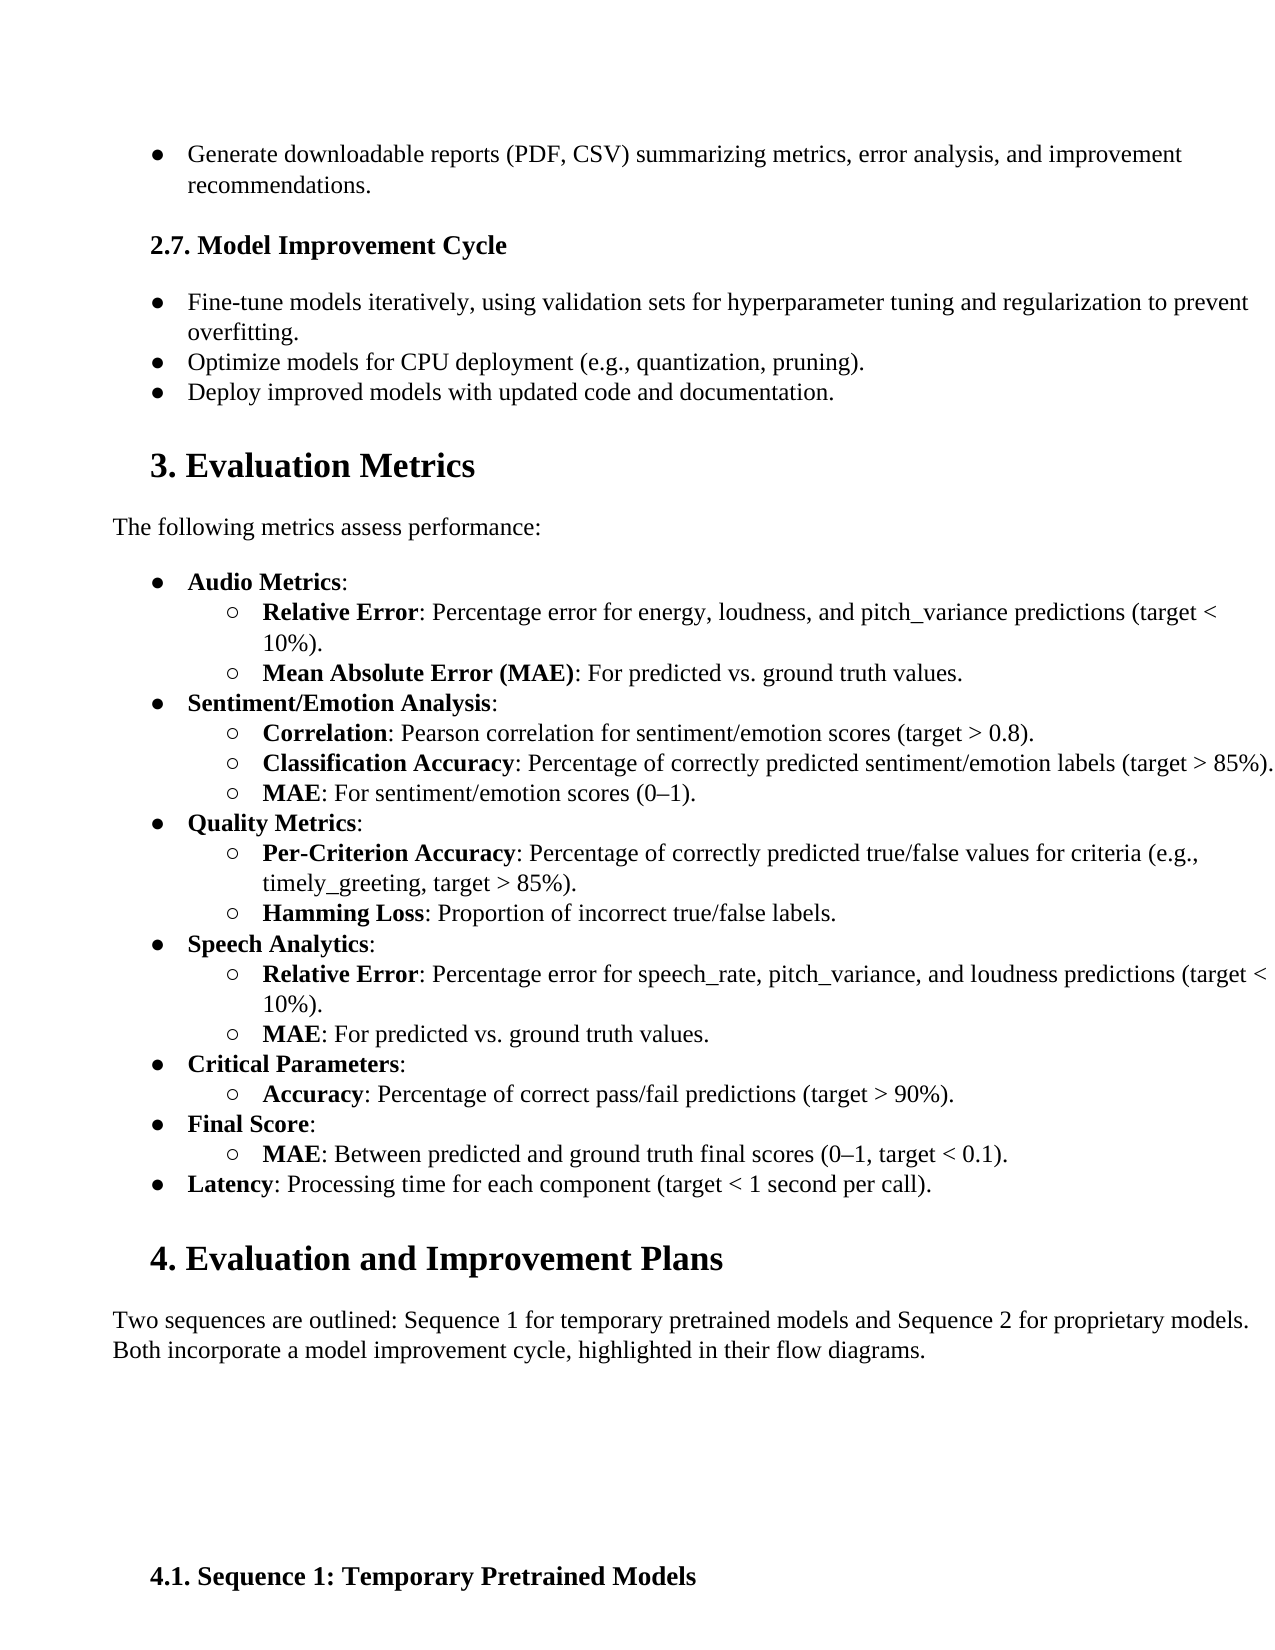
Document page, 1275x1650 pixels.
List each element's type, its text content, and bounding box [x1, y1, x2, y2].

list MAE: For predicted vs. ground truth values. [225, 1019, 1275, 1048]
list Optimize models for CPU deployment (e.g., quantization, pruning). [150, 347, 1275, 376]
list Accuracy: Percentage of correct pass/fail predictions (target > 90%). [225, 1079, 1275, 1108]
text The following metrics assess performance: [112, 512, 1275, 541]
list Relative Error: Percentage error for speech_rate, pitch_variance, and loudness predictions (target < 10%). [225, 959, 1275, 1018]
list Hamming Loss: Proportion of incorrect true/false labels. [225, 898, 1275, 927]
list Quality Metrics: [150, 808, 1275, 837]
list Sentiment/Emotion Analysis: [150, 688, 1275, 717]
text Two sequences are outlined: Sequence 1 for temporary pretrained models and Sequence 2 for proprietary models. Both incorporate a model improvement cycle, highlighted in their flow diagrams. [112, 1305, 1275, 1364]
list Audio Metrics: [150, 567, 1275, 596]
list Speech Analytics: [150, 929, 1275, 957]
list Correlation: Pearson correlation for sentiment/emotion scores (target > 0.8). [225, 718, 1275, 747]
subtitle 2.7. Model Improvement Cycle [150, 229, 1275, 260]
list Deploy improved models with updated code and documentation. [150, 377, 1275, 406]
list Generate downloadable reports (PDF, CSV) summarizing metrics, error analysis, and improvement recommendations. [150, 139, 1275, 198]
subtitle 4.1. Sequence 1: Temporary Pretrained Models [150, 1559, 1275, 1591]
list Critical Parameters: [150, 1049, 1275, 1078]
subtitle 3. Evaluation Metrics [150, 444, 1275, 485]
list Final Score: [150, 1109, 1275, 1138]
list Fine-tune models iteratively, using validation sets for hyperparameter tuning and regularization to prevent overfitting. [150, 287, 1275, 345]
subtitle 4. Evaluation and Improvement Plans [150, 1237, 1275, 1278]
list Mean Absolute Error (MAE): For predicted vs. ground truth values. [225, 658, 1275, 686]
list Relative Error: Percentage error for energy, loudness, and pitch_variance predictions (target < 10%). [225, 597, 1275, 656]
list MAE: For sentiment/emotion scores (0–1). [225, 778, 1275, 807]
list MAE: Between predicted and ground truth final scores (0–1, target < 0.1). [225, 1139, 1275, 1168]
list Classification Accuracy: Percentage of correctly predicted sentiment/emotion labels (target > 85%). [225, 748, 1275, 777]
list Per-Criterion Accuracy: Percentage of correctly predicted true/false values for criteria (e.g., timely_greeting, target > 85%). [225, 838, 1275, 897]
list Latency: Processing time for each component (target < 1 second per call). [150, 1169, 1275, 1198]
